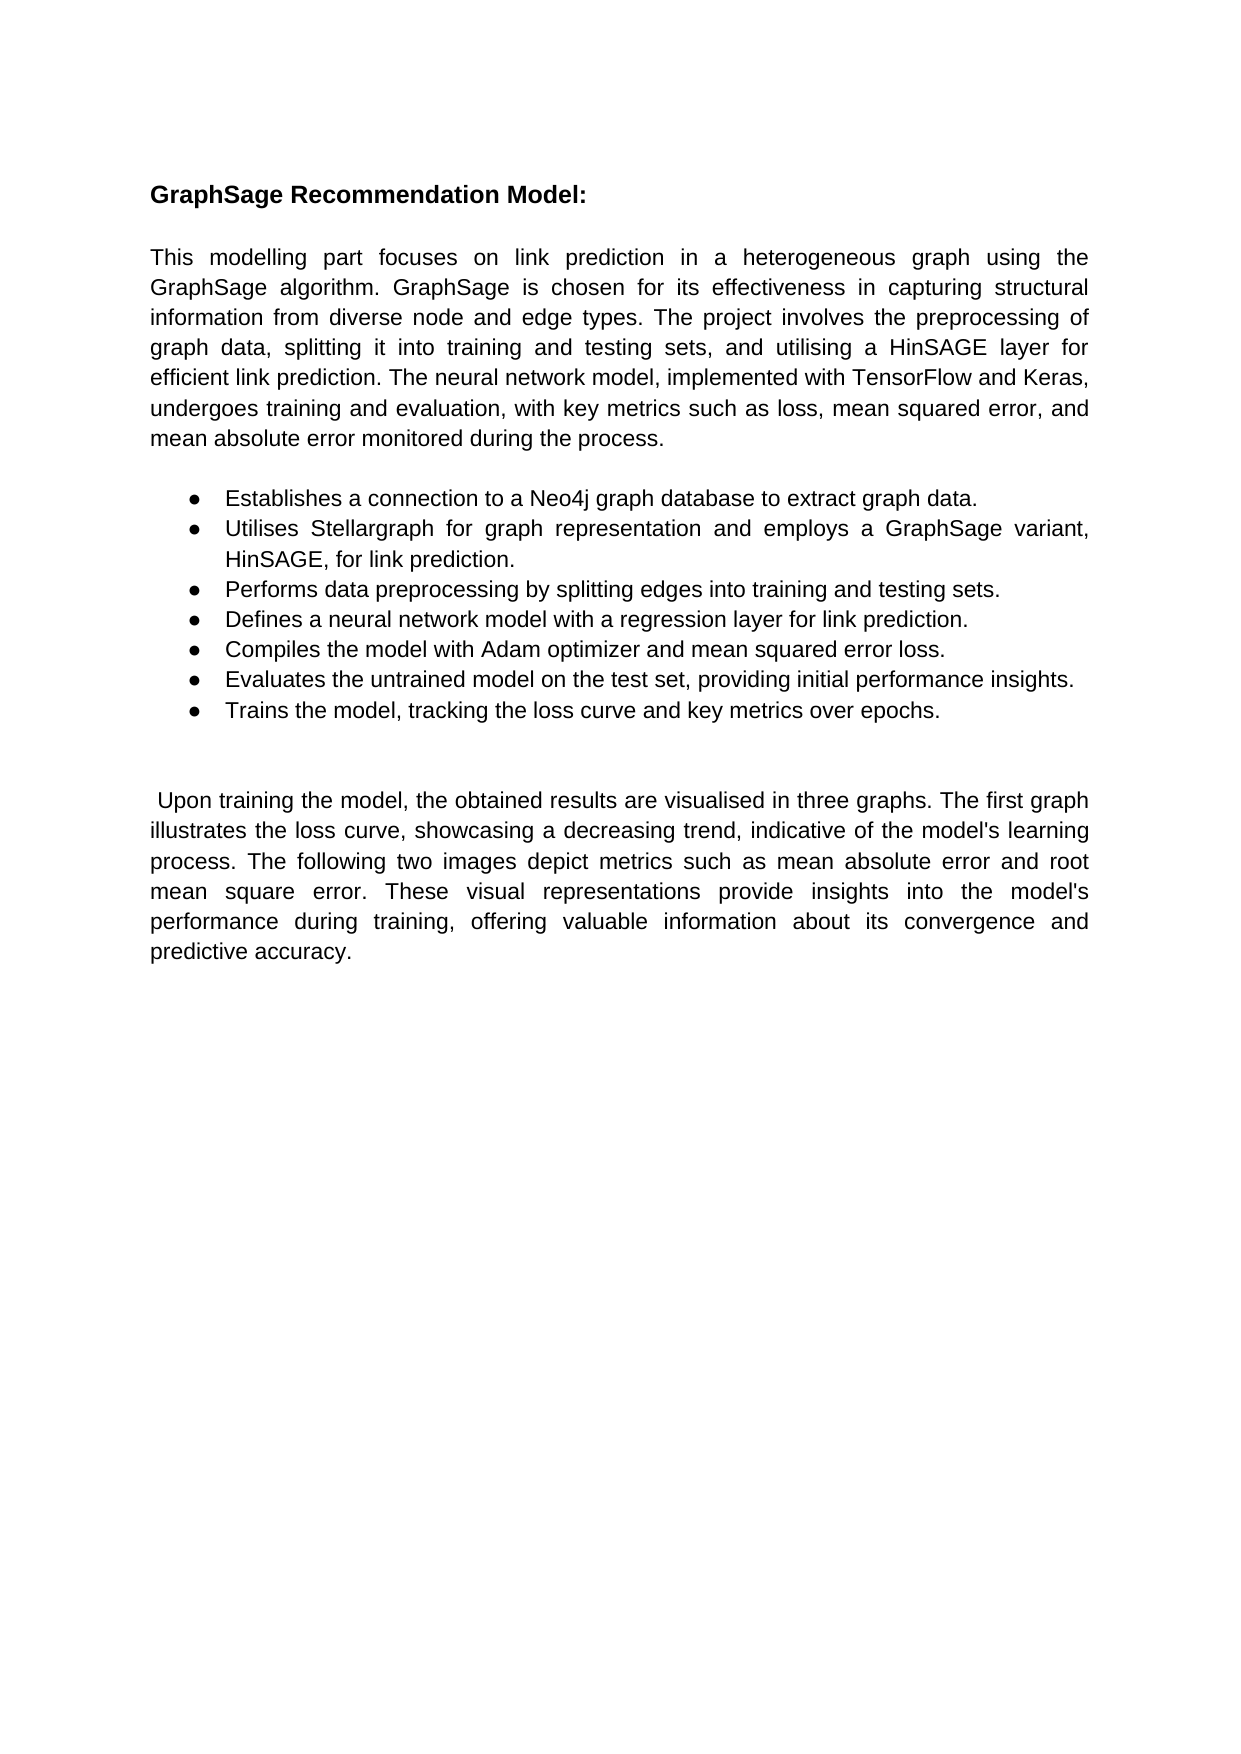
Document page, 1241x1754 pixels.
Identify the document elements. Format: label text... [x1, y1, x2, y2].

list Evaluates the untrained model on the test set, providing initial performance insights. [187, 666, 1090, 693]
text Upon training the model, the obtained results are visualised in three graphs. The first graph illustrates the loss curve, showcasing a decreasing trend, indicative of the model's learning process. The following two images depict metrics such as mean absolute error and root mean square error. These visual representations provide insights into the model's performance during training, offering valuable information about its convergence and predictive accuracy. [150, 787, 1090, 964]
list Performs data preprocessing by splitting edges into training and testing sets. [187, 576, 1090, 602]
text This modelling part focuses on link prediction in a heterogeneous graph using the GraphSage algorithm. GraphSage is chosen for its effectiveness in capturing structural information from diverse node and edge types. The project involves the preprocessing of graph data, splitting it into training and testing sets, and utilising a HinSAGE layer for efficient link prediction. The neural network model, implemented with TensorFlow and Keras, undergoes training and evaluation, with key metrics such as loss, mean squared error, and mean absolute error monitored during the process. [150, 243, 1090, 451]
text GraphSage Recommendation Model: [150, 180, 1090, 209]
list Defines a neural network model with a regression layer for link prediction. [187, 606, 1090, 632]
list Compiles the model with Adam optimizer and mean squared error loss. [187, 636, 1090, 662]
list Utilises Stellargraph for graph representation and employs a GraphSage variant, HinSAGE, for link prediction. [187, 515, 1090, 572]
list Trains the model, tracking the loss curve and key metrics over epochs. [187, 697, 1090, 723]
list Establishes a connection to a Neo4j graph database to extract graph data. [187, 485, 1090, 511]
